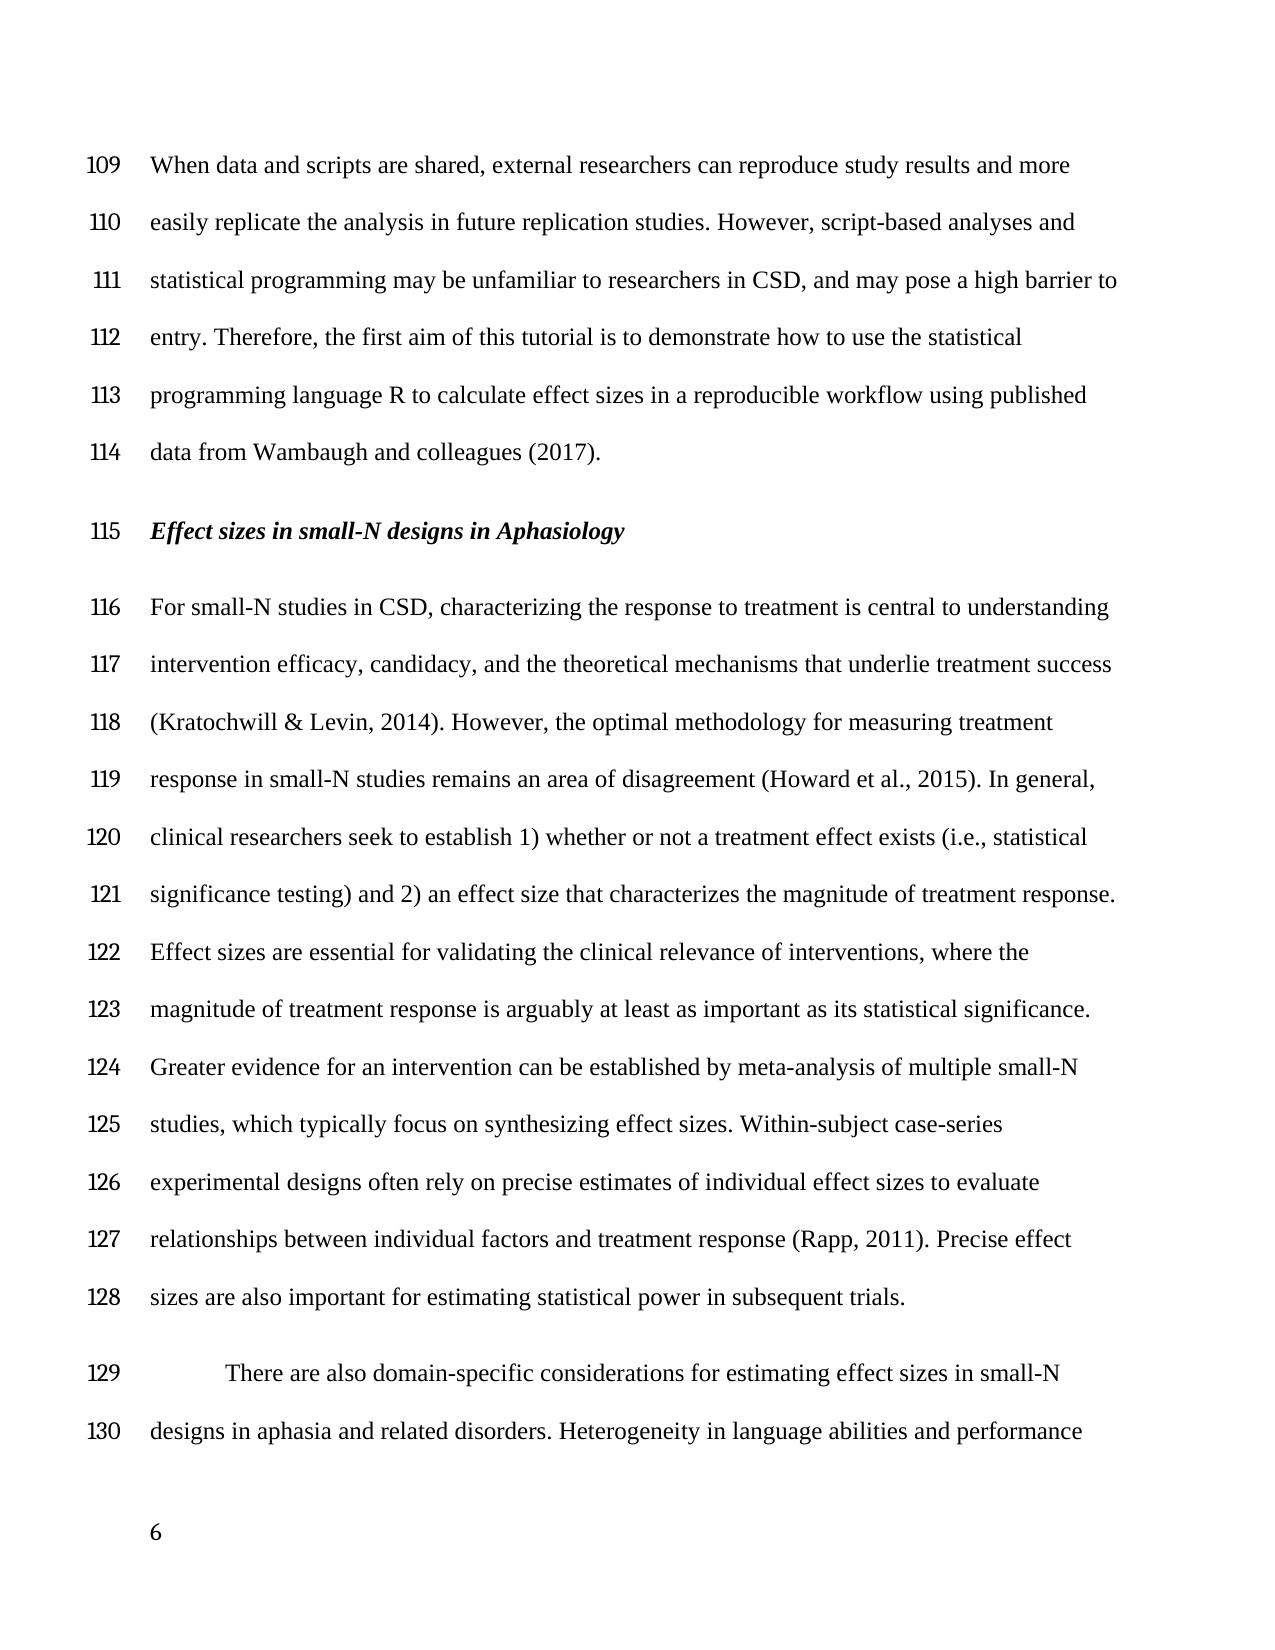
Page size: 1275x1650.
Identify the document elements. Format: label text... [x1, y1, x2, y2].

subtitle Effect sizes in small-N designs in Aphasiology [150, 516, 1125, 544]
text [150, 1358, 1125, 1444]
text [150, 150, 1125, 466]
text For small-N studies in CSD, characterizing the response to treatment is central to understanding intervention efficacy, candidacy, and the theoretical mechanisms that underlie treatment success (Kratochwill & Levin, 2014). However, the optimal methodology for measuring treatment response in small-N studies remains an area of disagreement (Howard et al., 2015). In general, clinical researchers seek to establish 1) whether or not a treatment effect exists (i.e., statistical significance testing) and 2) an effect size that characterizes the magnitude of treatment response. Effect sizes are essential for validating the clinical relevance of interventions, where the magnitude of treatment response is arguably at least as important as its statistical significance. Greater evidence for an intervention can be established by meta-analysis of multiple small-N studies, which typically focus on synthesizing effect sizes. Within-subject case-series experimental designs often rely on precise estimates of individual effect sizes to evaluate relationships between individual factors and treatment response (Rapp, 2011). Precise effect sizes are also important for estimating statistical power in subsequent trials. [150, 592, 1125, 1311]
